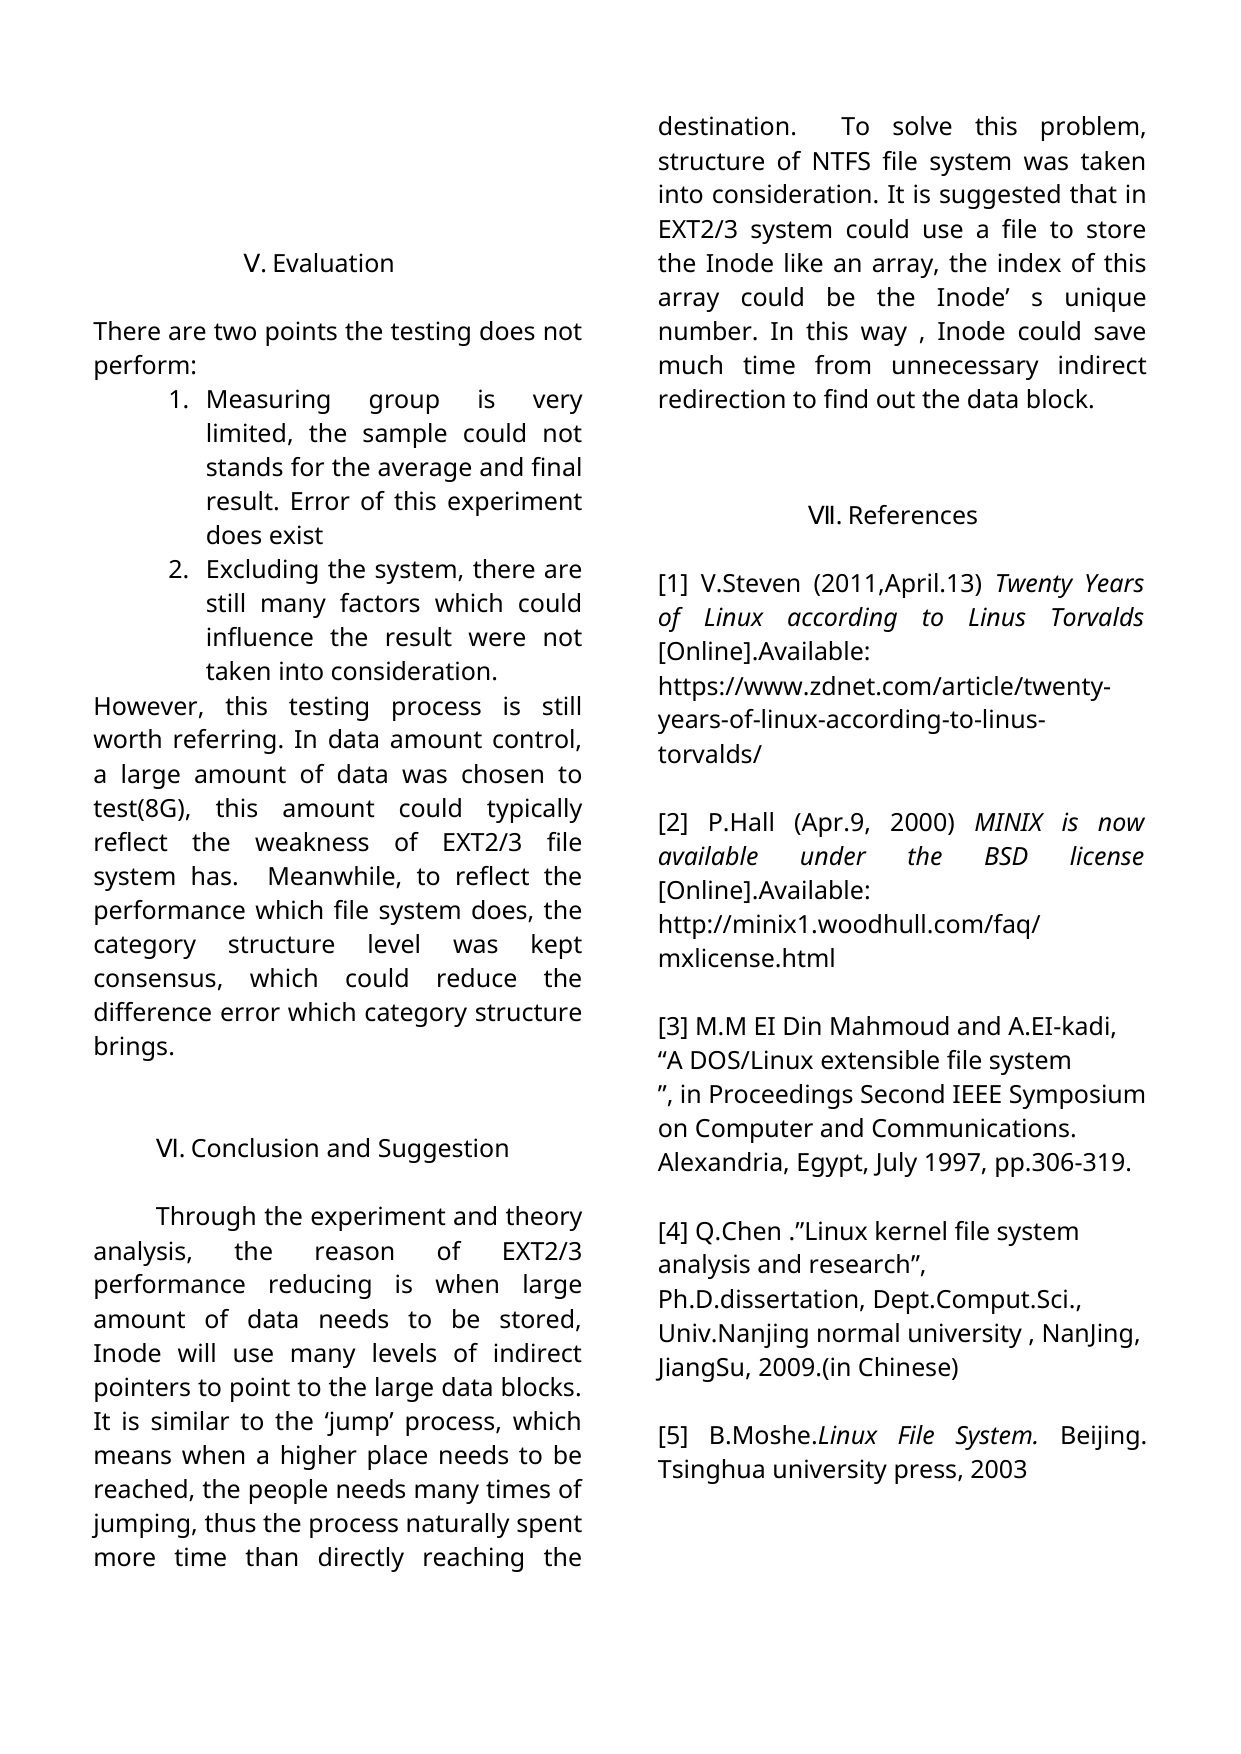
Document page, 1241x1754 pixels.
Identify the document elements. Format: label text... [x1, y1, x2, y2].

text There are two points the testing does not perform: [93, 313, 583, 382]
text [5] B.Moshe.Linux File System. Beijing. Tsinghua university press, 2003 [658, 1417, 1147, 1486]
list Measuring group is very limited, the sample could not stands for the average and final result. Error of this experiment does exist [168, 382, 583, 552]
text [4] Q.Chen .”Linux kernel file system analysis and research”, Ph.D.dissertation, Dept.Comput.Sci., Univ.Nanjing normal university , NanJing, JiangSu, 2009.(in Chinese) [658, 1213, 1147, 1383]
text Ⅴ. Evaluation [243, 245, 583, 279]
list Excluding the system, there are still many factors which could influence the result were not taken into consideration. [168, 552, 583, 688]
text http://minix1.woodhull.com/faq/mxlicense.html [658, 907, 1147, 975]
text Through the experiment and theory analysis, the reason of EXT2/3 performance reducing is when large amount of data needs to be stored, Inode will use many levels of indirect pointers to point to the large data blocks. It is similar to the ‘jump’ process, which means when a higher place needs to be reached, the people needs many times of jumping, thus the process naturally spent more time than directly reaching the destination. To solve this problem, structure of NTFS file system was taken into consideration. It is suggested that in EXT2/3 system could use a file to store the Inode like an array, the index of this array could be the Inode’ s unique number. In this way , Inode could save much time from unnecessary indirect redirection to find out the data block. [658, 109, 1147, 416]
text However, this testing process is still worth referring. In data amount control, a large amount of data was chosen to test(8G), this amount could typically reflect the weakness of EXT2/3 file system has. Meanwhile, to reflect the performance which file system does, the category structure level was kept consensus, which could reduce the difference error which category structure brings. [93, 688, 583, 1063]
text [3] M.M EI Din Mahmoud and A.EI-kadi, “A DOS/Linux extensible file system [658, 1009, 1147, 1077]
text [1] V.Steven (2011,April.13) Twenty Years of Linux according to Linus Torvalds [Online].Available: [658, 566, 1147, 668]
text Through the experiment and theory analysis, the reason of EXT2/3 performance reducing is when large amount of data needs to be stored, Inode will use many levels of indirect pointers to point to the large data blocks. It is similar to the ‘jump’ process, which means when a higher place needs to be reached, the people needs many times of jumping, thus the process naturally spent more time than directly reaching the destination. To solve this problem, structure of NTFS file system was taken into consideration. It is suggested that in EXT2/3 system could use a file to store the Inode like an array, the index of this array could be the Inode’ s unique number. In this way , Inode could save much time from unnecessary indirect redirection to find out the data block. [93, 1199, 583, 1574]
text ”, in Proceedings Second IEEE Symposium on Computer and Communications. Alexandria, Egypt, July 1997, pp.306-319. [658, 1077, 1147, 1179]
text Ⅶ. References [808, 498, 1147, 532]
text https://www.zdnet.com/article/twenty-years-of-linux-according-to-linus-torvalds/ [658, 668, 1147, 770]
text [2] P.Hall (Apr.9, 2000) MINIX is now available under the BSD license [Online].Available: [658, 804, 1147, 907]
text Ⅵ. Conclusion and Suggestion [93, 1131, 583, 1165]
